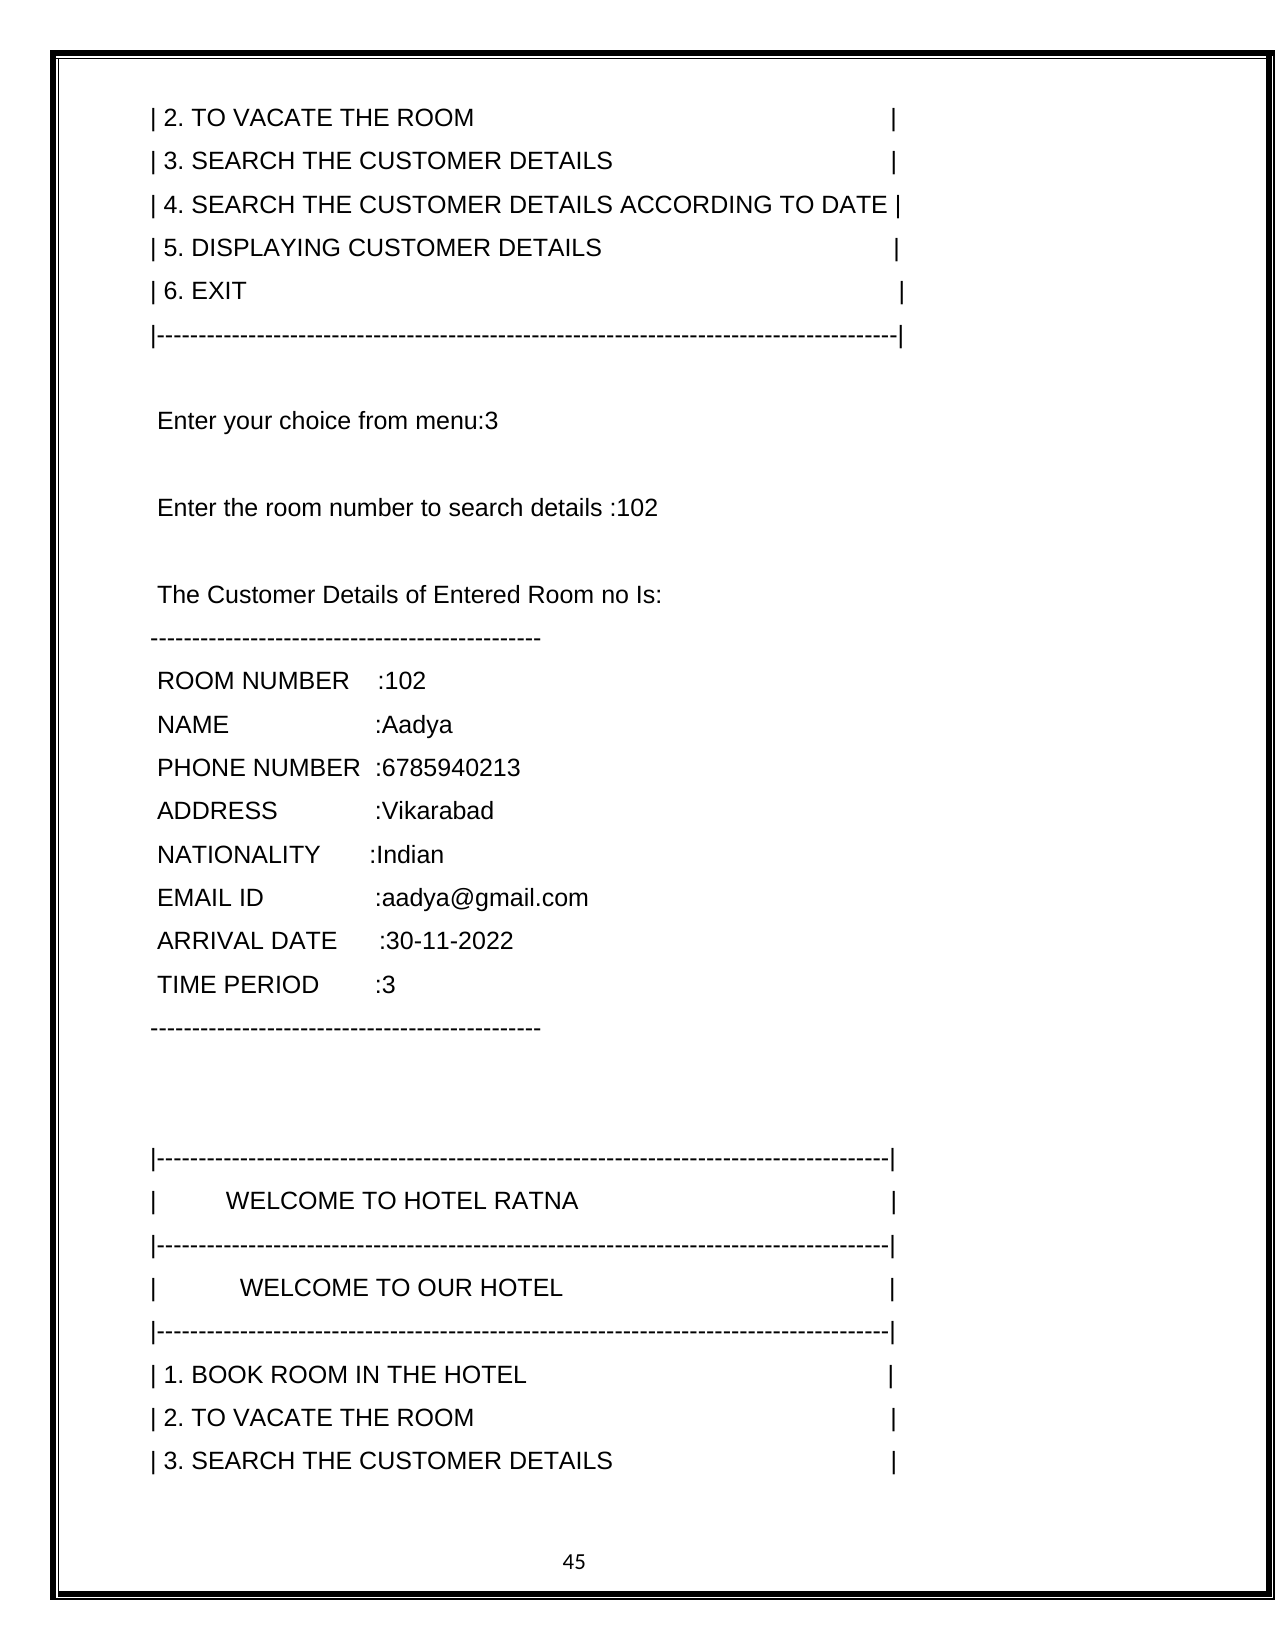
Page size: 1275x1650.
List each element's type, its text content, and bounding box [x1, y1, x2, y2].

text Enter the room number to search details :102 [150, 493, 1266, 522]
text | 4. SEARCH THE CUSTOMER DETAILS ACCORDING TO DATE | [150, 190, 1266, 218]
text | 5. DISPLAYING CUSTOMER DETAILS | [150, 233, 1266, 262]
text NATIONALITY :Indian [150, 840, 1266, 868]
text Enter your choice from menu:3 [150, 406, 1266, 435]
text NAME :Aadya [150, 710, 1266, 738]
text | 3. SEARCH THE CUSTOMER DETAILS | [150, 1446, 1266, 1475]
text | 2. TO VACATE THE ROOM | [150, 103, 1266, 132]
text |-----------------------------------------------------------------------------------------| [150, 320, 1266, 348]
text |----------------------------------------------------------------------------------------| [150, 1230, 1266, 1258]
text |----------------------------------------------------------------------------------------| [150, 1143, 1266, 1172]
text | WELCOME TO HOTEL RATNA | [150, 1186, 1266, 1215]
text | 1. BOOK ROOM IN THE HOTEL | [150, 1360, 1266, 1388]
text PHONE NUMBER :6785940213 [150, 753, 1266, 782]
text | 2. TO VACATE THE ROOM | [150, 1403, 1266, 1432]
text | 6. EXIT | [150, 276, 1266, 305]
text | WELCOME TO OUR HOTEL | [150, 1273, 1266, 1302]
text EMAIL ID :aadya@gmail.com [150, 883, 1266, 912]
text The Customer Details of Entered Room no Is: [150, 580, 1266, 608]
text ADDRESS :Vikarabad [150, 796, 1266, 825]
text | 3. SEARCH THE CUSTOMER DETAILS | [150, 146, 1266, 175]
text TIME PERIOD :3 [150, 970, 1266, 998]
text ----------------------------------------------- [150, 623, 1266, 652]
text ROOM NUMBER :102 [150, 666, 1266, 695]
text ----------------------------------------------- [150, 1013, 1266, 1042]
text |----------------------------------------------------------------------------------------| [150, 1316, 1266, 1345]
text ARRIVAL DATE :30-11-2022 [150, 926, 1266, 955]
